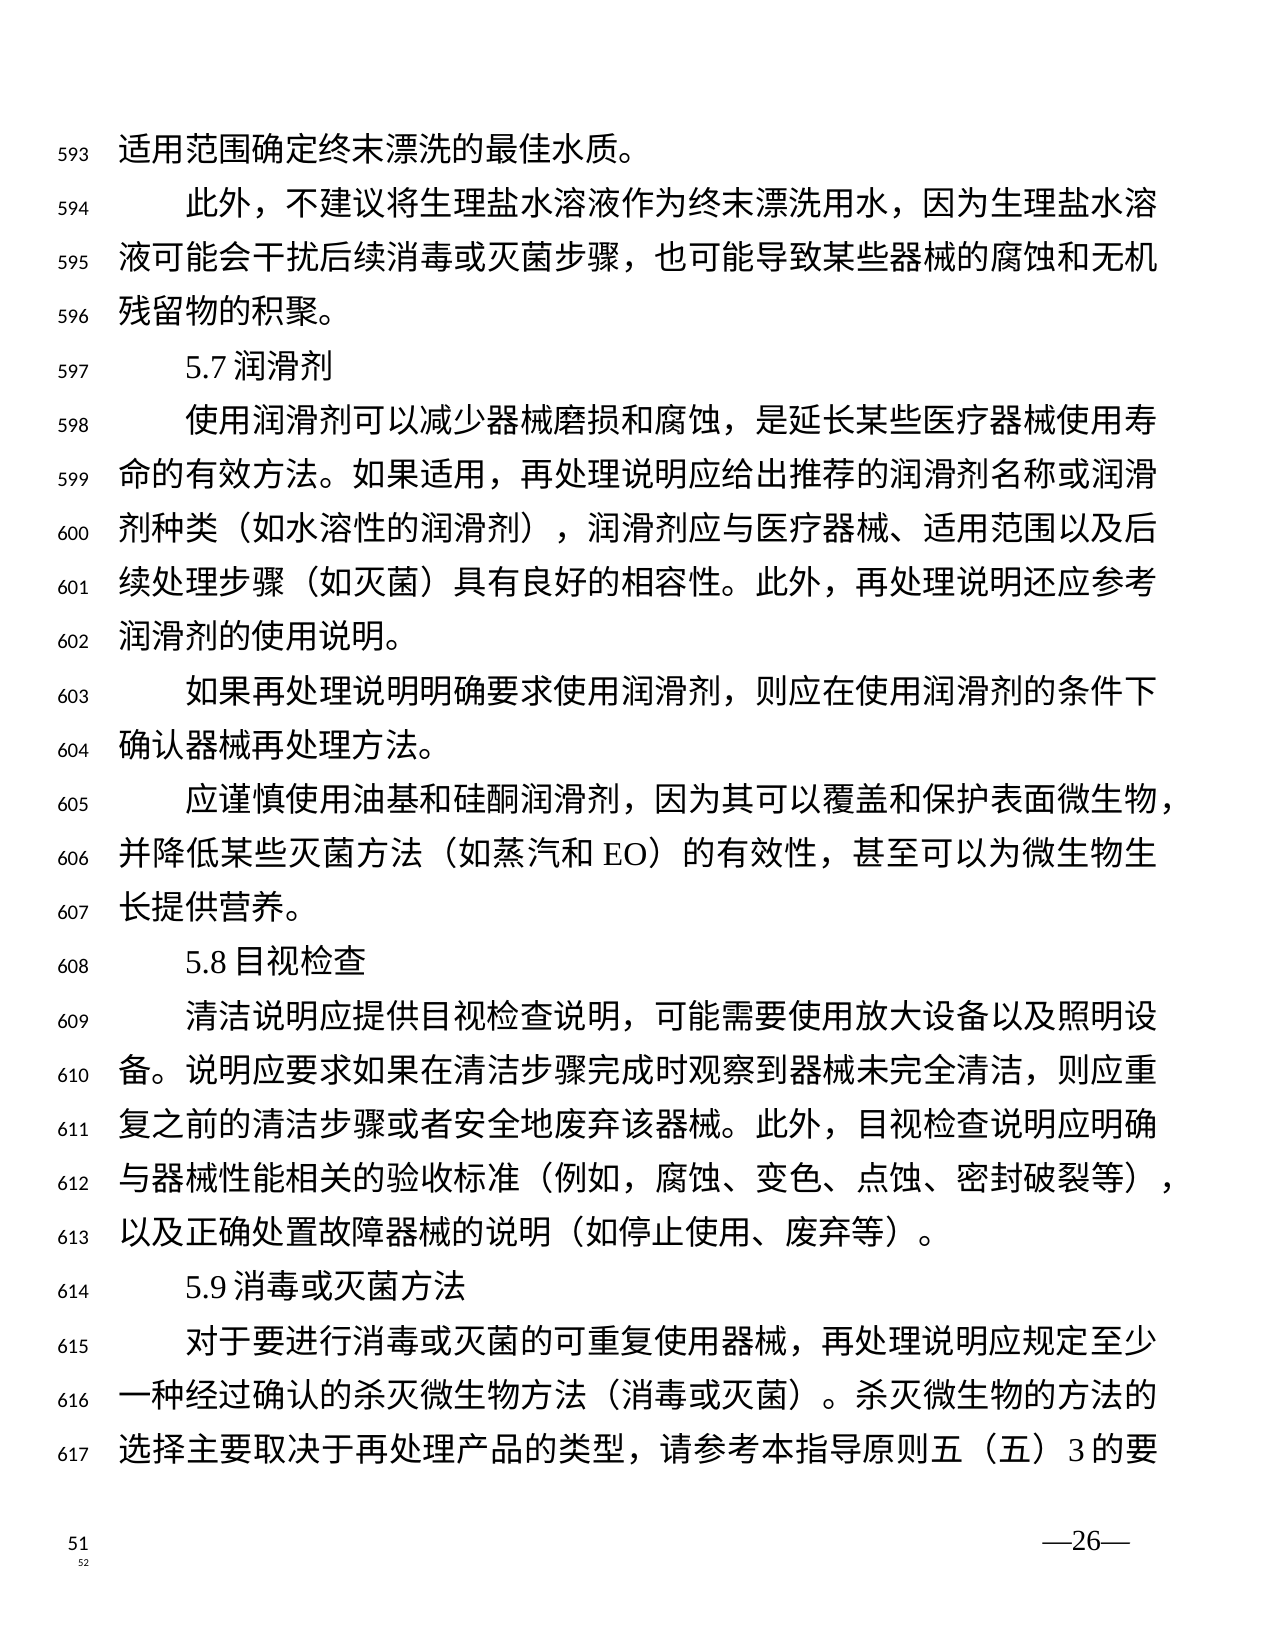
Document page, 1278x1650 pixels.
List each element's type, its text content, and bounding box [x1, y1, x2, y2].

text 应谨慎使用油基和硅酮润滑剂，因为其可以覆盖和保护表面微生物，并降低某些灭菌方法（如蒸汽和EO）的有效性，甚至可以为微生物生长提供营养。 [118, 768, 1159, 931]
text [118, 1310, 1159, 1472]
text 此外，不建议将生理盐水溶液作为终末漂洗用水，因为生理盐水溶液可能会干扰后续消毒或灭菌步骤，也可能导致某些器械的腐蚀和无机残留物的积聚。 [118, 172, 1159, 335]
text 使用润滑剂可以减少器械磨损和腐蚀，是延长某些医疗器械使用寿命的有效方法。如果适用，再处理说明应给出推荐的润滑剂名称或润滑剂种类（如水溶性的润滑剂），润滑剂应与医疗器械、适用范围以及后续处理步骤（如灭菌）具有良好的相容性。此外，再处理说明还应参考润滑剂的使用说明。 [118, 389, 1159, 660]
text 清洁说明应提供目视检查说明，可能需要使用放大设备以及照明设备。说明应要求如果在清洁步骤完成时观察到器械未完全清洁，则应重复之前的清洁步骤或者安全地废弃该器械。此外，目视检查说明应明确与器械性能相关的验收标准（例如，腐蚀、变色、点蚀、密封破裂等），以及正确处置故障器械的说明（如停止使用、废弃等）。 [118, 985, 1159, 1256]
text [118, 118, 1159, 172]
text 如果再处理说明明确要求使用润滑剂，则应在使用润滑剂的条件下确认器械再处理方法。 [118, 660, 1159, 768]
text 5.9消毒或灭菌方法 [118, 1256, 1159, 1310]
text 5.7润滑剂 [118, 335, 1159, 389]
text 5.8目视检查 [118, 931, 1159, 985]
